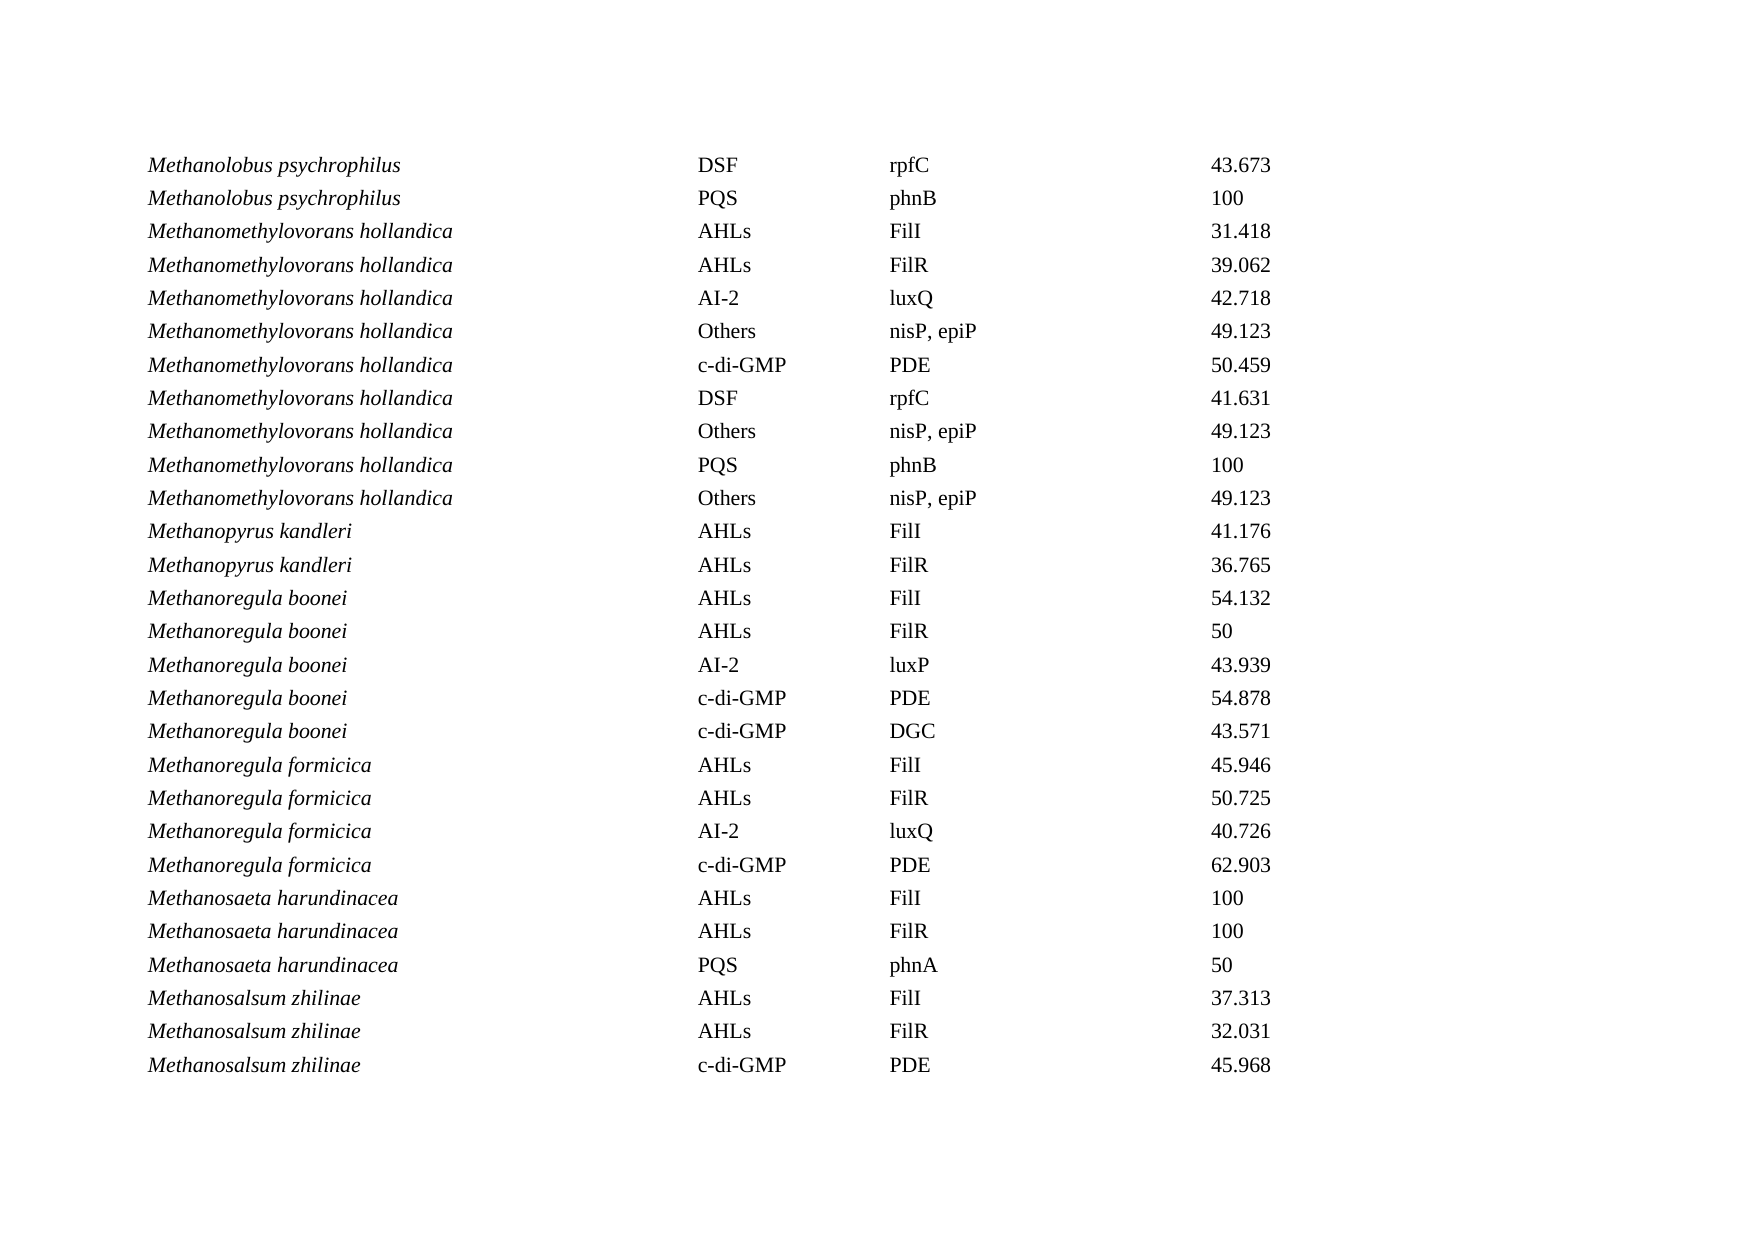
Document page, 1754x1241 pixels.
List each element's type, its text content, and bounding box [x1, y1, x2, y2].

table_cell Methanoregula formicica [136, 781, 686, 814]
table_cell 49.123 [1200, 314, 1480, 348]
table_cell 49.123 [1200, 414, 1480, 448]
table_cell nisP, epiP [878, 481, 1199, 514]
table_cell PQS [686, 448, 878, 481]
table_cell 50.725 [1200, 781, 1480, 814]
table_cell Methanosaeta harundinacea [136, 948, 686, 981]
table_cell 41.631 [1200, 381, 1480, 414]
table_cell 100 [1200, 448, 1480, 481]
table_cell 32.031 [1200, 1014, 1480, 1048]
table_cell FilR [878, 914, 1199, 948]
table_cell luxP [878, 648, 1199, 681]
table_cell rpfC [878, 148, 1199, 181]
table_cell FilR [878, 781, 1199, 814]
table_cell Methanoregula boonei [136, 614, 686, 648]
table_cell Methanomethylovorans hollandica [136, 214, 686, 248]
table_cell Methanosaeta harundinacea [136, 914, 686, 948]
table_cell AHLs [686, 881, 878, 914]
table_cell Methanomethylovorans hollandica [136, 414, 686, 448]
table_cell AHLs [686, 581, 878, 614]
table_cell 31.418 [1200, 214, 1480, 248]
table_cell rpfC [878, 381, 1199, 414]
table_cell AHLs [686, 548, 878, 581]
table_cell 36.765 [1200, 548, 1480, 581]
table_cell Methanoregula boonei [136, 714, 686, 748]
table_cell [136, 148, 686, 181]
table_cell Others [686, 314, 878, 348]
table_cell Methanomethylovorans hollandica [136, 248, 686, 281]
table_cell luxQ [878, 814, 1199, 848]
table_cell DSF [686, 381, 878, 414]
table_cell PQS [686, 948, 878, 981]
table_cell 100 [1200, 181, 1480, 214]
table_cell Methanomethylovorans hollandica [136, 381, 686, 414]
table_cell Methanomethylovorans hollandica [136, 348, 686, 381]
table_cell nisP, epiP [878, 314, 1199, 348]
table_cell AHLs [686, 781, 878, 814]
table_cell PDE [878, 1048, 1199, 1081]
table_cell 45.946 [1200, 748, 1480, 781]
table_cell DGC [878, 714, 1199, 748]
table_cell 50 [1200, 948, 1480, 981]
table_cell 50.459 [1200, 348, 1480, 381]
table_cell FilI [878, 581, 1199, 614]
table_cell luxQ [878, 281, 1199, 314]
table_cell 43.571 [1200, 714, 1480, 748]
table_cell Methanomethylovorans hollandica [136, 448, 686, 481]
table_cell AHLs [686, 248, 878, 281]
table_cell FilI [878, 748, 1199, 781]
table_cell PQS [686, 181, 878, 214]
table_cell Methanoregula formicica [136, 748, 686, 781]
table_cell Others [686, 481, 878, 514]
table_cell AHLs [686, 214, 878, 248]
table_cell c-di-GMP [686, 348, 878, 381]
table_cell Methanoregula boonei [136, 648, 686, 681]
table_cell Methanolobus psychrophilus [136, 181, 686, 214]
table_cell FilR [878, 1014, 1199, 1048]
table_cell FilI [878, 881, 1199, 914]
table_cell Methanosaeta harundinacea [136, 881, 686, 914]
table_cell AHLs [686, 1014, 878, 1048]
table_cell Others [686, 414, 878, 448]
table_cell AHLs [686, 981, 878, 1014]
table_cell AHLs [686, 614, 878, 648]
table_cell Methanopyrus kandleri [136, 548, 686, 581]
table_cell Methanoregula formicica [136, 814, 686, 848]
table_cell Methanomethylovorans hollandica [136, 314, 686, 348]
table_cell 37.313 [1200, 981, 1480, 1014]
table_cell FilI [878, 514, 1199, 548]
table_cell 50 [1200, 614, 1480, 648]
table_cell PDE [878, 348, 1199, 381]
table_cell phnA [878, 948, 1199, 981]
table_cell Methanosalsum zhilinae [136, 981, 686, 1014]
table_cell 62.903 [1200, 848, 1480, 881]
table_cell AHLs [686, 748, 878, 781]
table_cell PDE [878, 681, 1199, 714]
table_cell AI-2 [686, 648, 878, 681]
table_cell phnB [878, 448, 1199, 481]
table_cell 49.123 [1200, 481, 1480, 514]
table_cell Methanomethylovorans hollandica [136, 281, 686, 314]
table_cell Methanoregula boonei [136, 581, 686, 614]
table_cell Methanomethylovorans hollandica [136, 481, 686, 514]
table_cell AI-2 [686, 281, 878, 314]
table_cell FilR [878, 248, 1199, 281]
table_cell c-di-GMP [686, 681, 878, 714]
table_cell 100 [1200, 881, 1480, 914]
table_cell 42.718 [1200, 281, 1480, 314]
table_cell 41.176 [1200, 514, 1480, 548]
table_cell Methanosalsum zhilinae [136, 1048, 686, 1081]
table_cell 40.726 [1200, 814, 1480, 848]
table_cell 54.132 [1200, 581, 1480, 614]
table_cell Methanosalsum zhilinae [136, 1014, 686, 1048]
table_cell c-di-GMP [686, 848, 878, 881]
table_cell 54.878 [1200, 681, 1480, 714]
table_cell AHLs [686, 514, 878, 548]
table_cell FilI [878, 214, 1199, 248]
table_cell 43.939 [1200, 648, 1480, 681]
table_cell Methanoregula formicica [136, 848, 686, 881]
table_cell AHLs [686, 914, 878, 948]
table_cell nisP, epiP [878, 414, 1199, 448]
table_cell phnB [878, 181, 1199, 214]
table_cell c-di-GMP [686, 1048, 878, 1081]
table_cell AI-2 [686, 814, 878, 848]
table_cell PDE [878, 848, 1199, 881]
table_cell FilR [878, 548, 1199, 581]
table_cell DSF [686, 148, 878, 181]
table_cell Methanopyrus kandleri [136, 514, 686, 548]
table_cell 39.062 [1200, 248, 1480, 281]
table_cell Methanoregula boonei [136, 681, 686, 714]
table_cell c-di-GMP [686, 714, 878, 748]
table_cell 100 [1200, 914, 1480, 948]
table_cell FilR [878, 614, 1199, 648]
table_cell 45.968 [1200, 1048, 1480, 1081]
table_cell 43.673 [1200, 148, 1480, 181]
table_cell FilI [878, 981, 1199, 1014]
